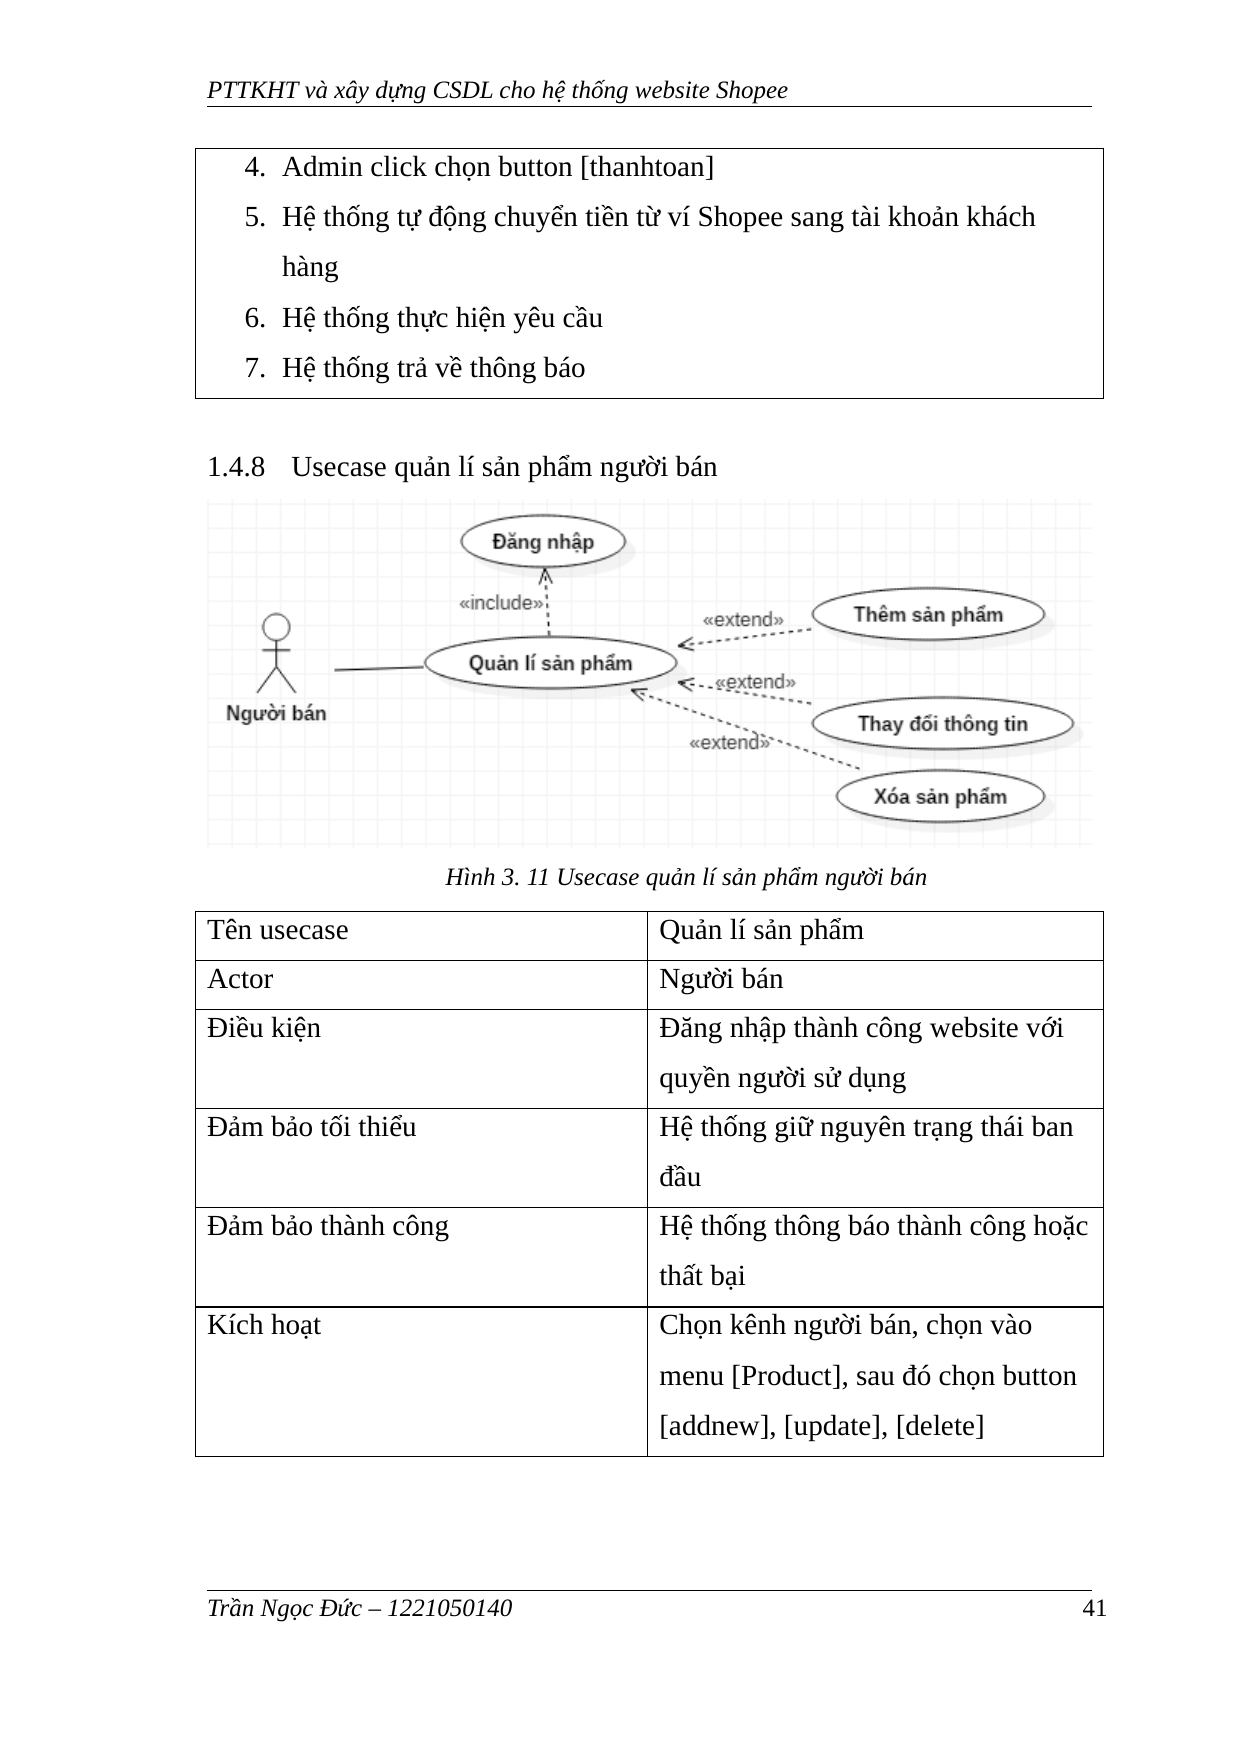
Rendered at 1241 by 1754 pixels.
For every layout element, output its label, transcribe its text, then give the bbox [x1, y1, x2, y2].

table_cell Người bán [648, 961, 1103, 1009]
table_cell Điều kiện [196, 1010, 647, 1108]
table_cell Chọn kênh người bán, chọn vào menu [Product], sau đó chọn button [addnew], [update], [delete] [648, 1308, 1103, 1456]
table_header Tên usecase [196, 912, 647, 960]
list Usecase quản lí sản phẩm người bán [207, 449, 1092, 483]
table_cell Kích hoạt [196, 1308, 647, 1456]
table_cell Đăng nhập thành công website với quyền người sử dụng [648, 1010, 1103, 1108]
table_cell Hệ thống thông báo thành công hoặc thất bại [648, 1208, 1103, 1306]
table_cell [196, 149, 1103, 398]
text Hình 3. 11 Usecase quản lí sản phẩm người bán [207, 862, 1092, 890]
picture [206, 499, 1093, 848]
table_cell Đảm bảo thành công [196, 1208, 647, 1306]
table_cell Hệ thống giữ nguyên trạng thái ban đầu [648, 1109, 1103, 1207]
table_header Quản lí sản phẩm [648, 912, 1103, 960]
table_cell Đảm bảo tối thiểu [196, 1109, 647, 1207]
table_cell Actor [196, 961, 647, 1009]
